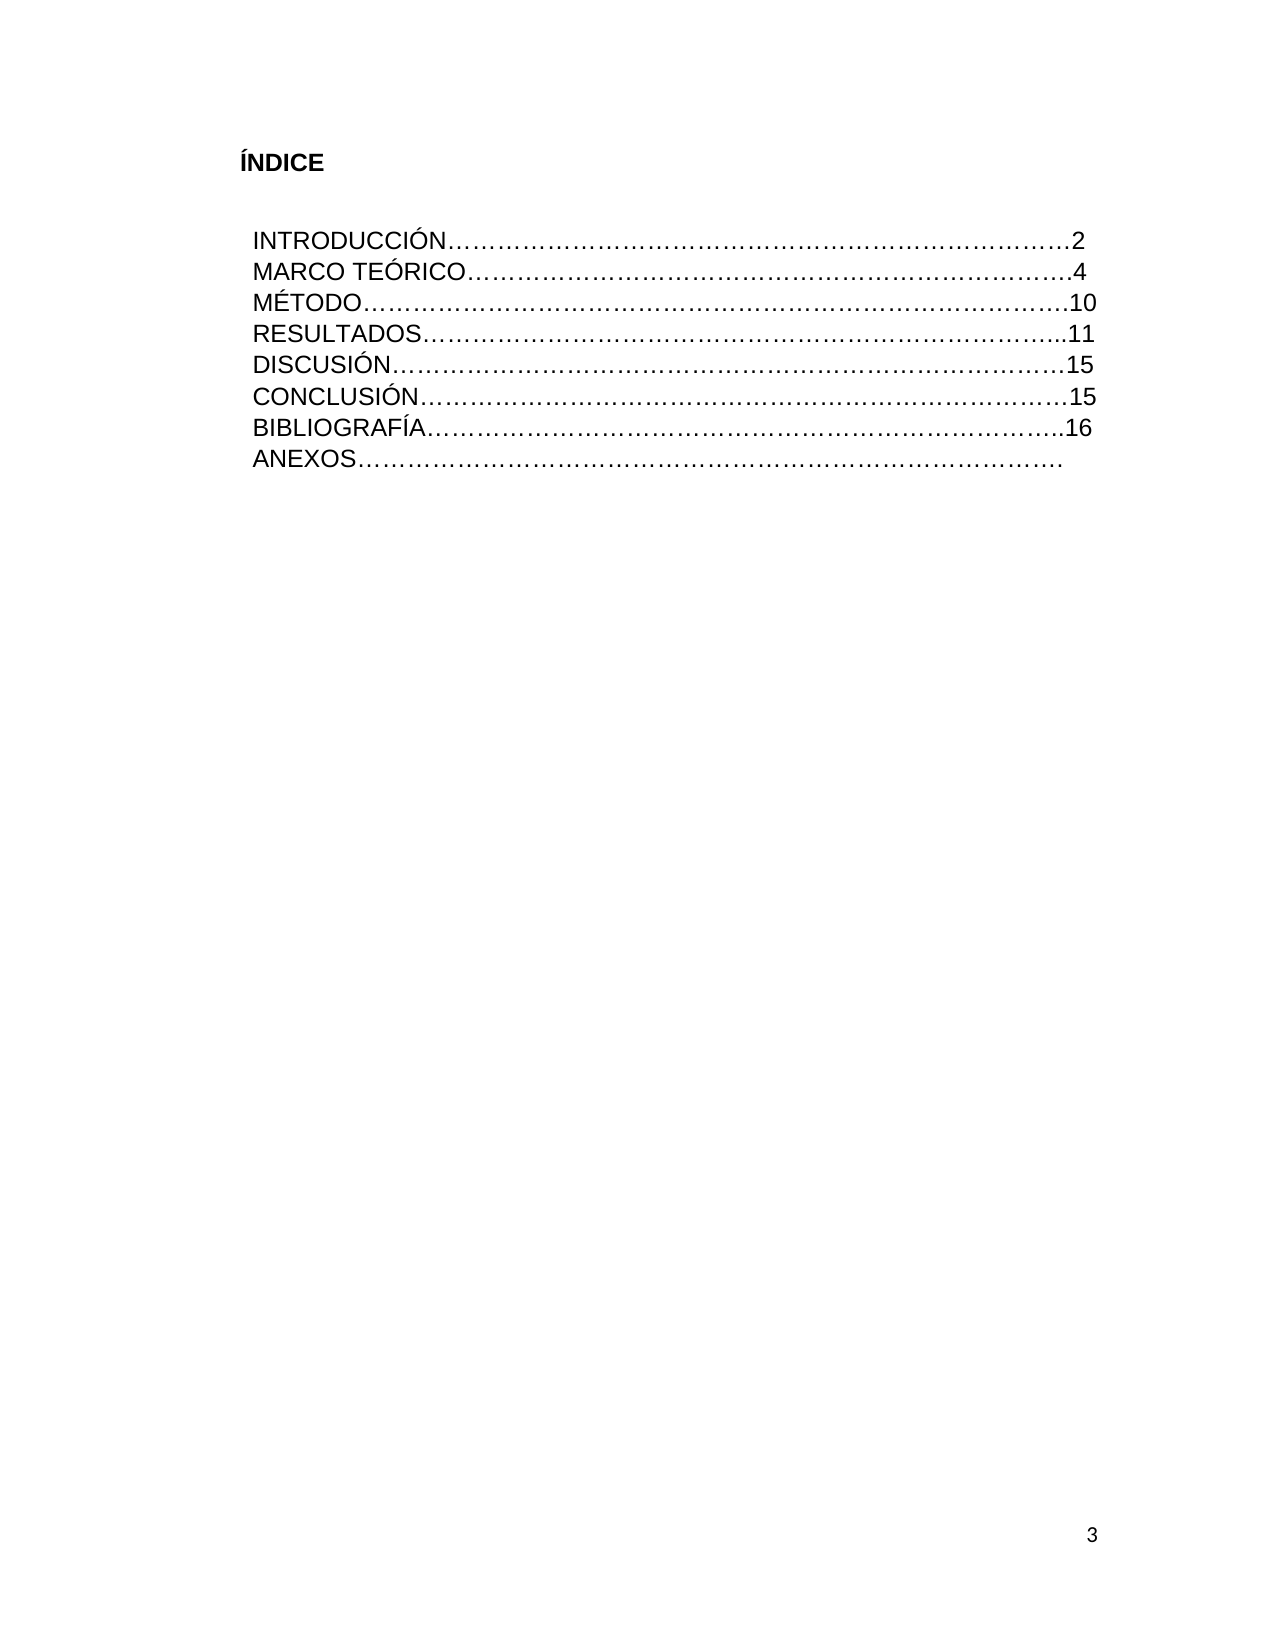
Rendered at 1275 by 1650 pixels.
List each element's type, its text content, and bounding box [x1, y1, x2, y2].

text ÍNDICE [177, 148, 1098, 176]
list BIBLIOGRAFÍA…………………………………………………………………..16 [252, 413, 1098, 441]
list ANEXOS…………………………………………………………………………. [252, 444, 1098, 472]
list INTRODUCCIÓN…………………………………………………………………2 [252, 226, 1098, 255]
list DISCUSIÓN………………………………………………………………………15 [252, 351, 1098, 379]
list MARCO TEÓRICO……………………………………………………………….4 [252, 257, 1098, 286]
list RESULTADOS…………………………………………………………………...11 [252, 319, 1098, 348]
list MÉTODO………………………………………………………………………….10 [252, 288, 1098, 317]
list CONCLUSIÓN……………………………………………………………………15 [252, 382, 1098, 410]
